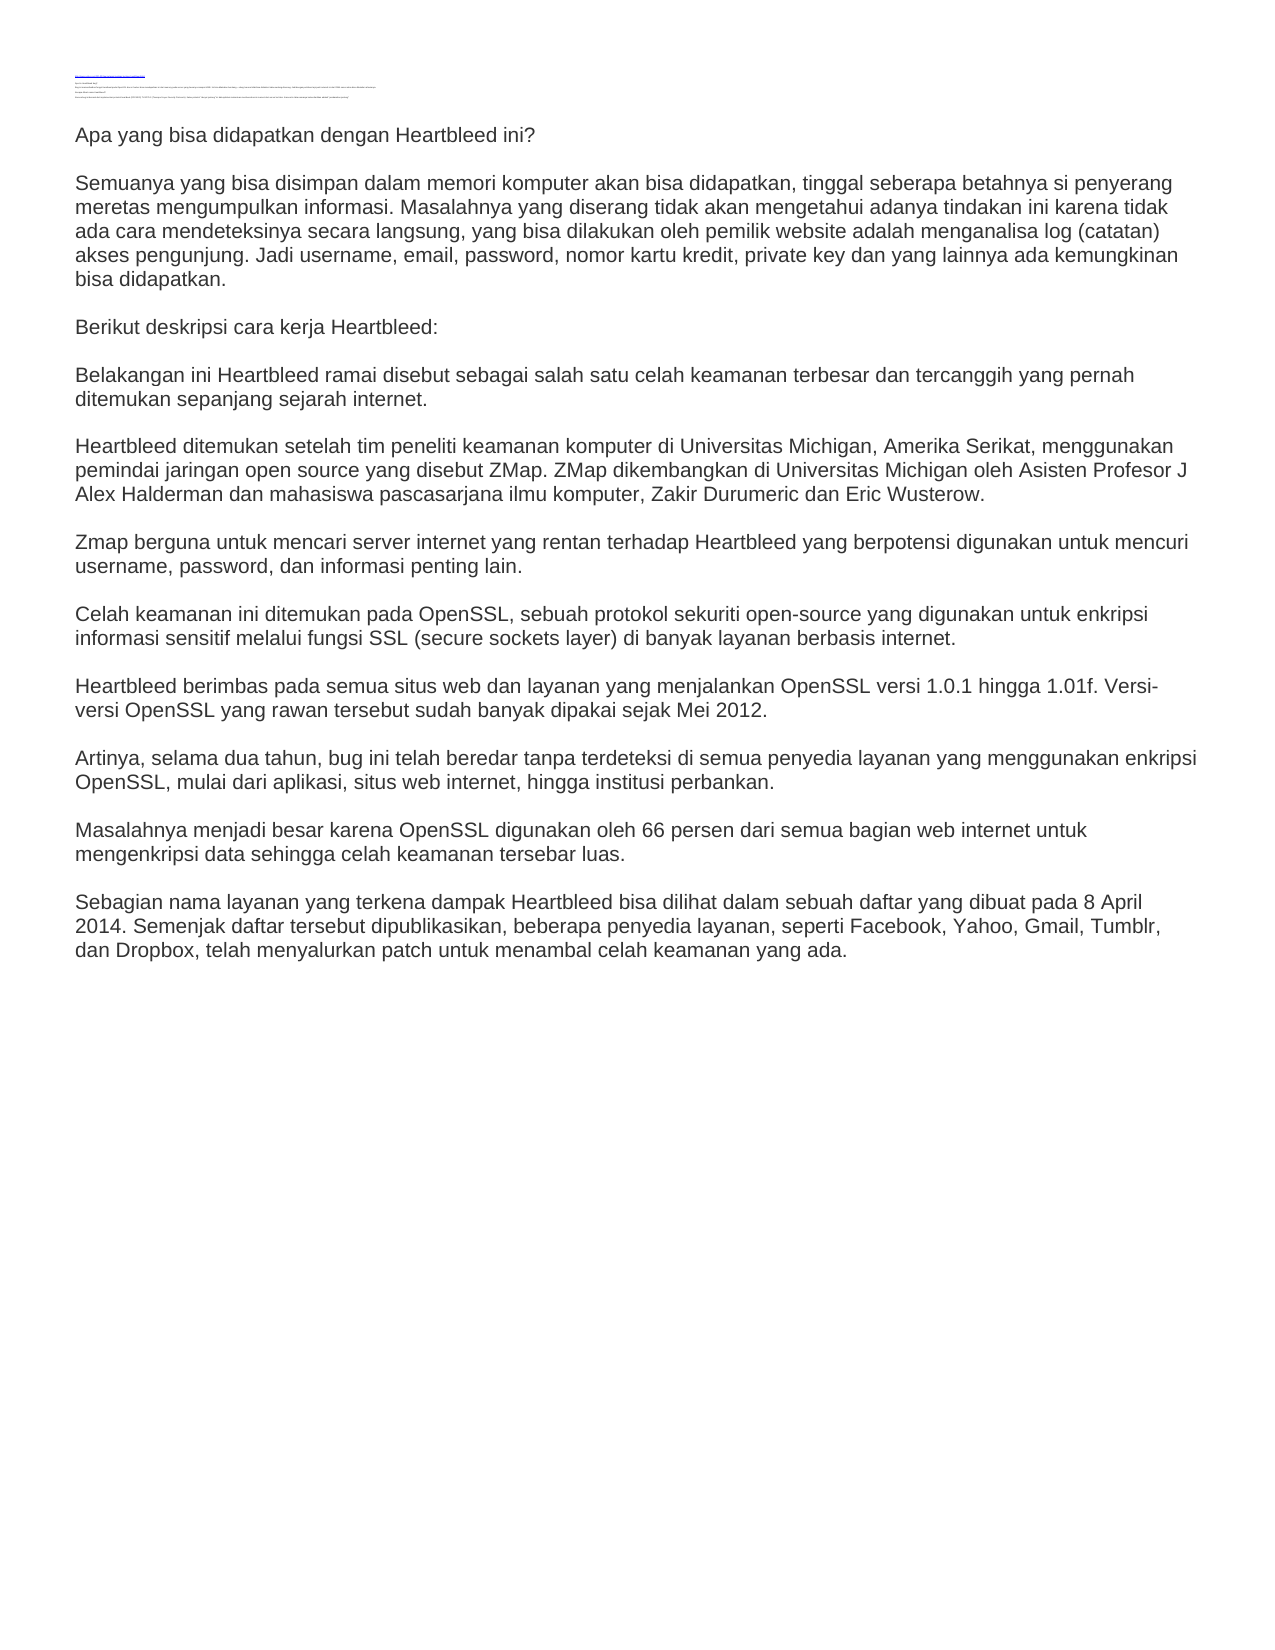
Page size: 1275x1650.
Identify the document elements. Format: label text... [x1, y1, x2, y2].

text Apa itu Heartbleed bug? Bug ini memanfaatkan fungsi Heartbeat pada OpenSSL dan si hacker bisa mendapatkan isi dari memory pada server yang besarnya sampai 64KB. Ini bisa dilakukan berulang – ulang karena tidak bisa dideteksi kalau sedang diserang. Jadi dengan perlahan tapi pasti seluruh isi dari RAM server akan bisa diketahui rahasianya. Kenapa diberi nama Heartbleed? Karena bug ini berasal dari implementasi protokol heartbeat (RFC6520) TLS/DTLS (Transport Layer Security Protocols). Kalau protokol “denyut jantung” ini dieksploitasi maka akan membocorkan isi memori dari server ke klien. Karena itu laha namanya kalau diartikan adalah “pendarahan jantung”. Apa yang bisa didapatkan dengan Heartbleed ini? Semuanya yang bisa disimpan dalam memori komputer akan bisa didapatkan, tinggal seberapa betahnya si penyerang meretas mengumpulkan informasi. Masalahnya yang diserang tidak akan mengetahui adanya tindakan ini karena tidak ada cara mendeteksinya secara langsung, yang bisa dilakukan oleh pemilik website adalah menganalisa log (catatan) akses pengunjung. Jadi username, email, password, nomor kartu kredit, private key dan yang lainnya ada kemungkinan bisa didapatkan. Berikut deskripsi cara kerja Heartbleed: Belakangan ini Heartbleed ramai disebut sebagai salah satu celah keamanan terbesar dan tercanggih yang pernah ditemukan sepanjang sejarah internet. Heartbleed ditemukan setelah tim peneliti keamanan komputer di Universitas Michigan, Amerika Serikat, menggunakan pemindai jaringan open source yang disebut ZMap. ZMap dikembangkan di Universitas Michigan oleh Asisten Profesor J Alex Halderman dan mahasiswa pascasarjana ilmu komputer, Zakir Durumeric dan Eric Wusterow. Zmap berguna untuk mencari server internet yang rentan terhadap Heartbleed yang berpotensi digunakan untuk mencuri username, password, dan informasi penting lain. Celah keamanan ini ditemukan pada OpenSSL, sebuah protokol sekuriti open-source yang digunakan untuk enkripsi informasi sensitif melalui fungsi SSL (secure sockets layer) di banyak layanan berbasis internet. Heartbleed berimbas pada semua situs web dan layanan yang menjalankan OpenSSL versi 1.0.1 hingga 1.01f. Versi-versi OpenSSL yang rawan tersebut sudah banyak dipakai sejak Mei 2012. Artinya, selama dua tahun, bug ini telah beredar tanpa terdeteksi di semua penyedia layanan yang menggunakan enkripsi OpenSSL, mulai dari aplikasi, situs web internet, hingga institusi perbankan. Masalahnya menjadi besar karena OpenSSL digunakan oleh 66 persen dari semua bagian web internet untuk mengenkripsi data sehingga celah keamanan tersebar luas. Sebagian nama layanan yang terkena dampak Heartbleed bisa dilihat dalam sebuah daftar yang dibuat pada 8 April 2014. Semenjak daftar tersebut dipublikasikan, beberapa penyedia layanan, seperti Facebook, Yahoo, Gmail, Tumblr, dan Dropbox, telah menyalurkan patch untuk menambal celah keamanan yang ada. [75, 82, 1200, 961]
